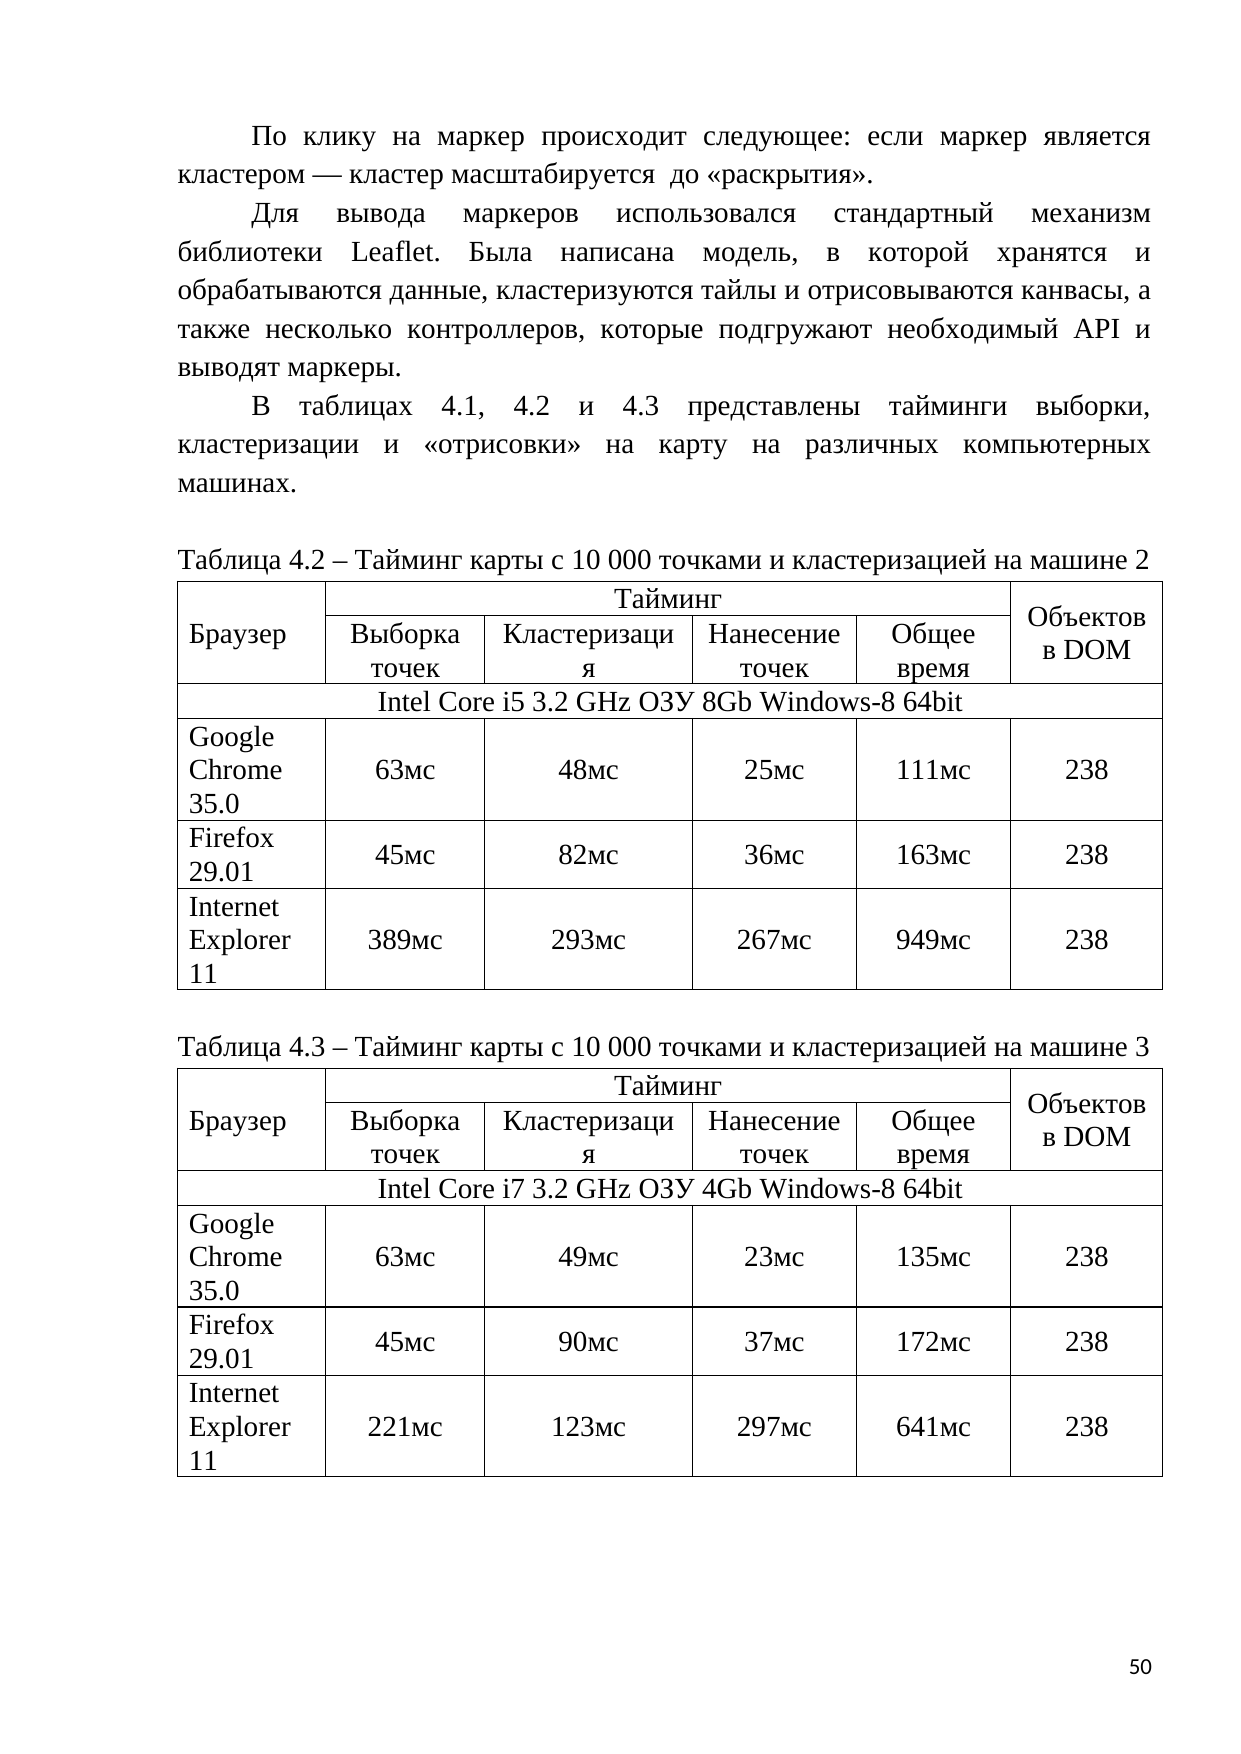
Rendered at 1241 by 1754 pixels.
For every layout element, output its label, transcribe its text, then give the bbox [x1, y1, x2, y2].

table_cell Firefox 29.01 [178, 1308, 325, 1374]
table_header Браузер [178, 1069, 325, 1170]
table_header Тайминг [326, 1069, 1010, 1102]
table_cell 25мс [693, 719, 856, 819]
table_header Объектов в DOM [1011, 582, 1162, 683]
table_header Браузер [178, 582, 325, 683]
table_cell Internet Explorer 11 [178, 889, 325, 989]
table_cell 48мс [485, 719, 692, 819]
table_cell 389мс [326, 889, 484, 989]
list Для вывода маркеров использовался стандартный механизм библиотеки Leaflet. Была написана модель, в которой хранятся и обрабатываются данные, кластеризуются тайлы и отрисовываются канвасы, а также несколько контроллеров, которые подгружают необходимый API и выводят маркеры. [177, 195, 1152, 383]
table_cell 49мс [485, 1206, 692, 1306]
table_cell 949мс [857, 889, 1010, 989]
table_cell Кластеризация [485, 616, 692, 683]
text Таблица 4.3 – Тайминг карты с 10 000 точками и кластеризацией на машине 3 [177, 1029, 1152, 1062]
table_cell 641мс [857, 1376, 1010, 1476]
table_cell 45мс [326, 821, 484, 888]
table_cell 63мс [326, 1206, 484, 1306]
table_cell 238 [1011, 1308, 1162, 1374]
table_cell Google Chrome 35.0 [178, 1206, 325, 1306]
table_cell Выборка точек [326, 1103, 484, 1170]
table_cell Нанесение точек [693, 1103, 856, 1170]
table_cell Internet Explorer 11 [178, 1376, 325, 1476]
table_cell Firefox 29.01 [178, 821, 325, 888]
table_cell 37мс [693, 1308, 856, 1374]
table_cell 90мс [485, 1308, 692, 1374]
table_cell Google Chrome 35.0 [178, 719, 325, 819]
table_header Объектов в DOM [1011, 1069, 1162, 1170]
text По клику на маркер происходит следующее: если маркер является кластером — кластер масштабируется до «раскрытия». [177, 118, 1152, 190]
table_cell 238 [1011, 889, 1162, 989]
list В таблицах 4.1, 4.2 и 4.3 представлены тайминги выборки, кластеризации и «отрисовки» на карту на различных компьютерных машинах. [177, 388, 1152, 498]
table_cell Intel Core i5 3.2 GHz ОЗУ 8Gb Windows-8 64bit [178, 684, 1162, 718]
table_cell 297мс [693, 1376, 856, 1476]
text Таблица 4.2 – Тайминг карты с 10 000 точками и кластеризацией на машине 2 [177, 542, 1152, 576]
table_cell 267мс [693, 889, 856, 989]
table_cell 23мс [693, 1206, 856, 1306]
table_cell 82мс [485, 821, 692, 888]
table_cell 238 [1011, 821, 1162, 888]
table_cell 238 [1011, 1206, 1162, 1306]
table_cell 111мс [857, 719, 1010, 819]
table_cell Intel Core i7 3.2 GHz ОЗУ 4Gb Windows-8 64bit [178, 1171, 1162, 1205]
table_cell Общее время [857, 1103, 1010, 1170]
table_cell Общее время [857, 616, 1010, 683]
table_cell Нанесение точек [693, 616, 856, 683]
table_cell 123мс [485, 1376, 692, 1476]
table_header Тайминг [326, 582, 1010, 615]
table_cell Выборка точек [326, 616, 484, 683]
table_cell 63мс [326, 719, 484, 819]
table_cell 45мс [326, 1308, 484, 1374]
table_cell Кластеризация [485, 1103, 692, 1170]
table_cell 135мс [857, 1206, 1010, 1306]
table_cell 163мс [857, 821, 1010, 888]
table_cell 172мс [857, 1308, 1010, 1374]
table_cell 36мс [693, 821, 856, 888]
table_cell 238 [1011, 719, 1162, 819]
table_cell 221мс [326, 1376, 484, 1476]
table_cell 293мс [485, 889, 692, 989]
table_cell 238 [1011, 1376, 1162, 1476]
